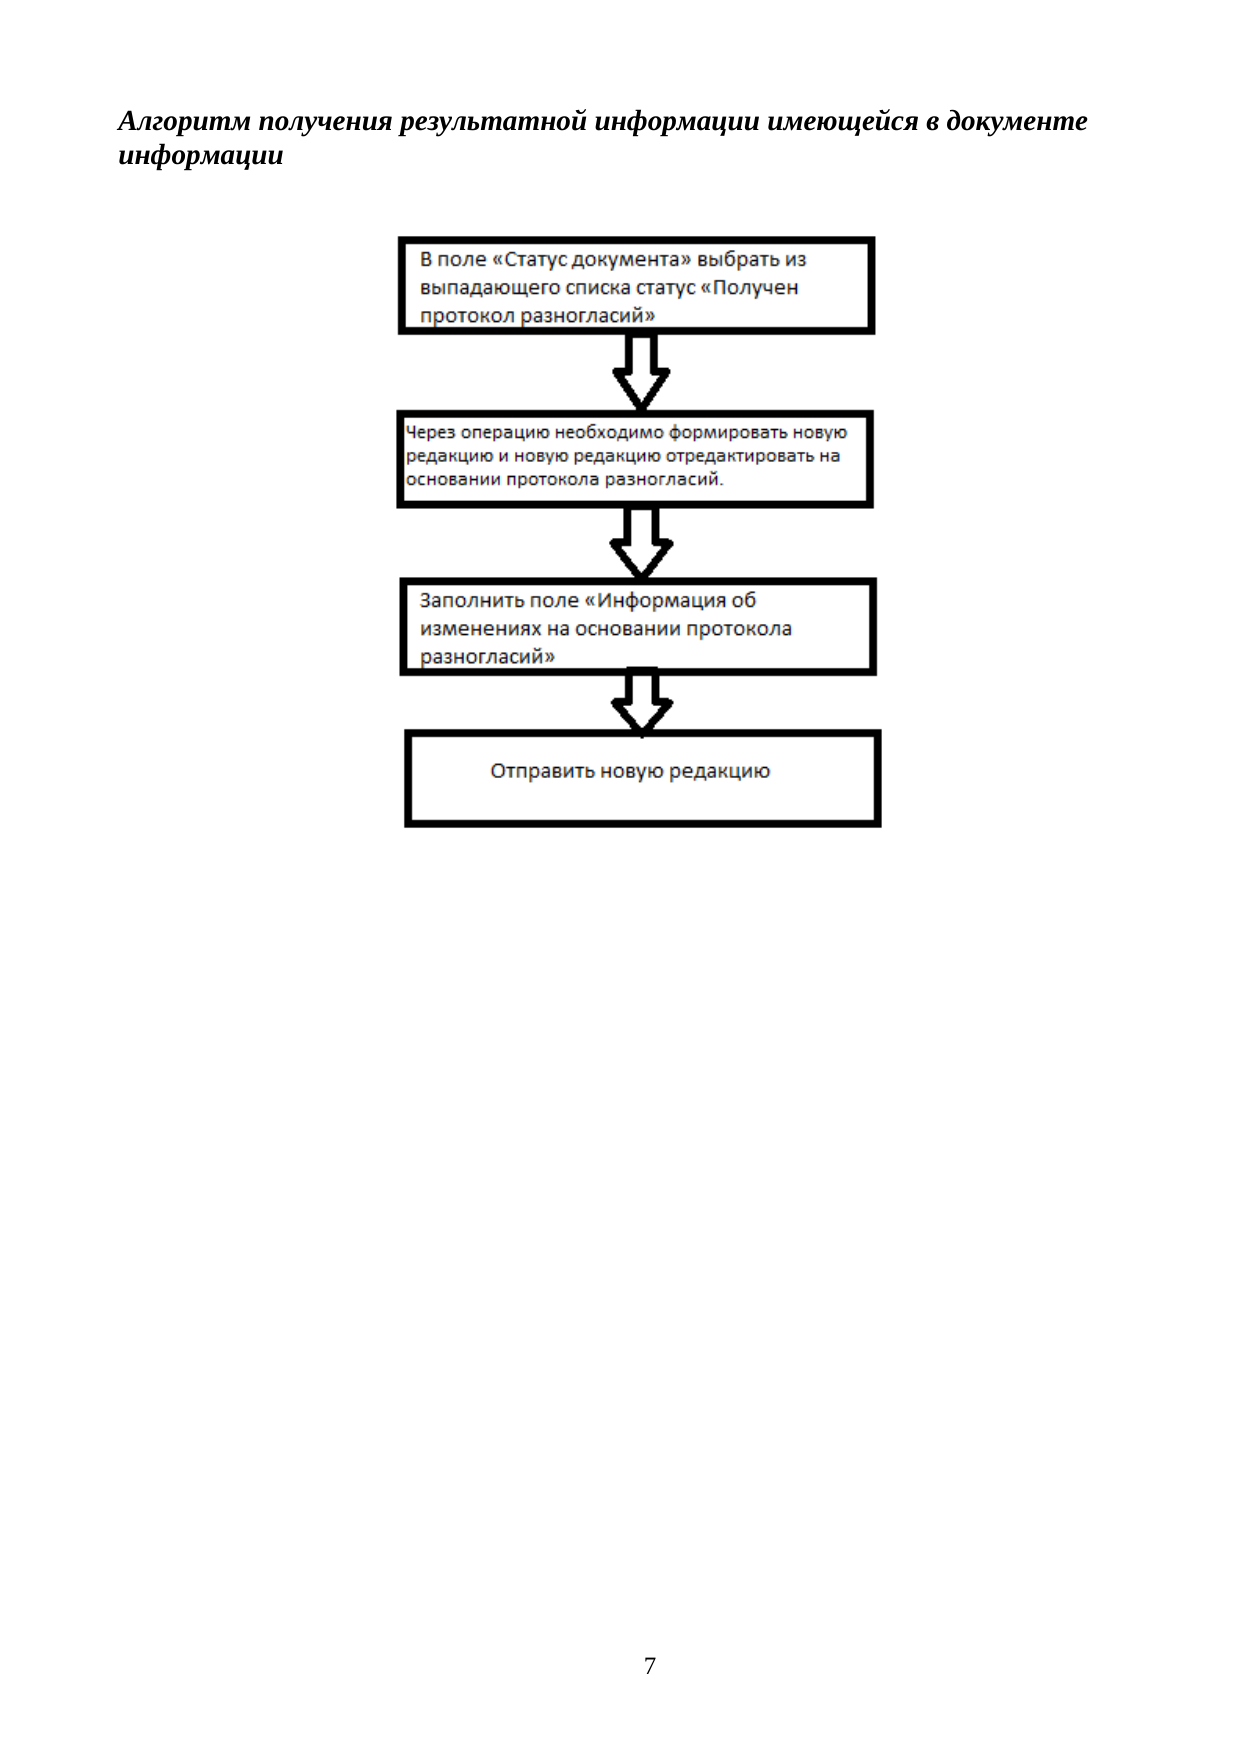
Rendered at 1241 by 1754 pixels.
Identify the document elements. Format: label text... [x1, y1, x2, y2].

picture [273, 199, 1026, 972]
text Алгоритм получения результатной информации имеющейся в документе информации [118, 103, 1181, 171]
